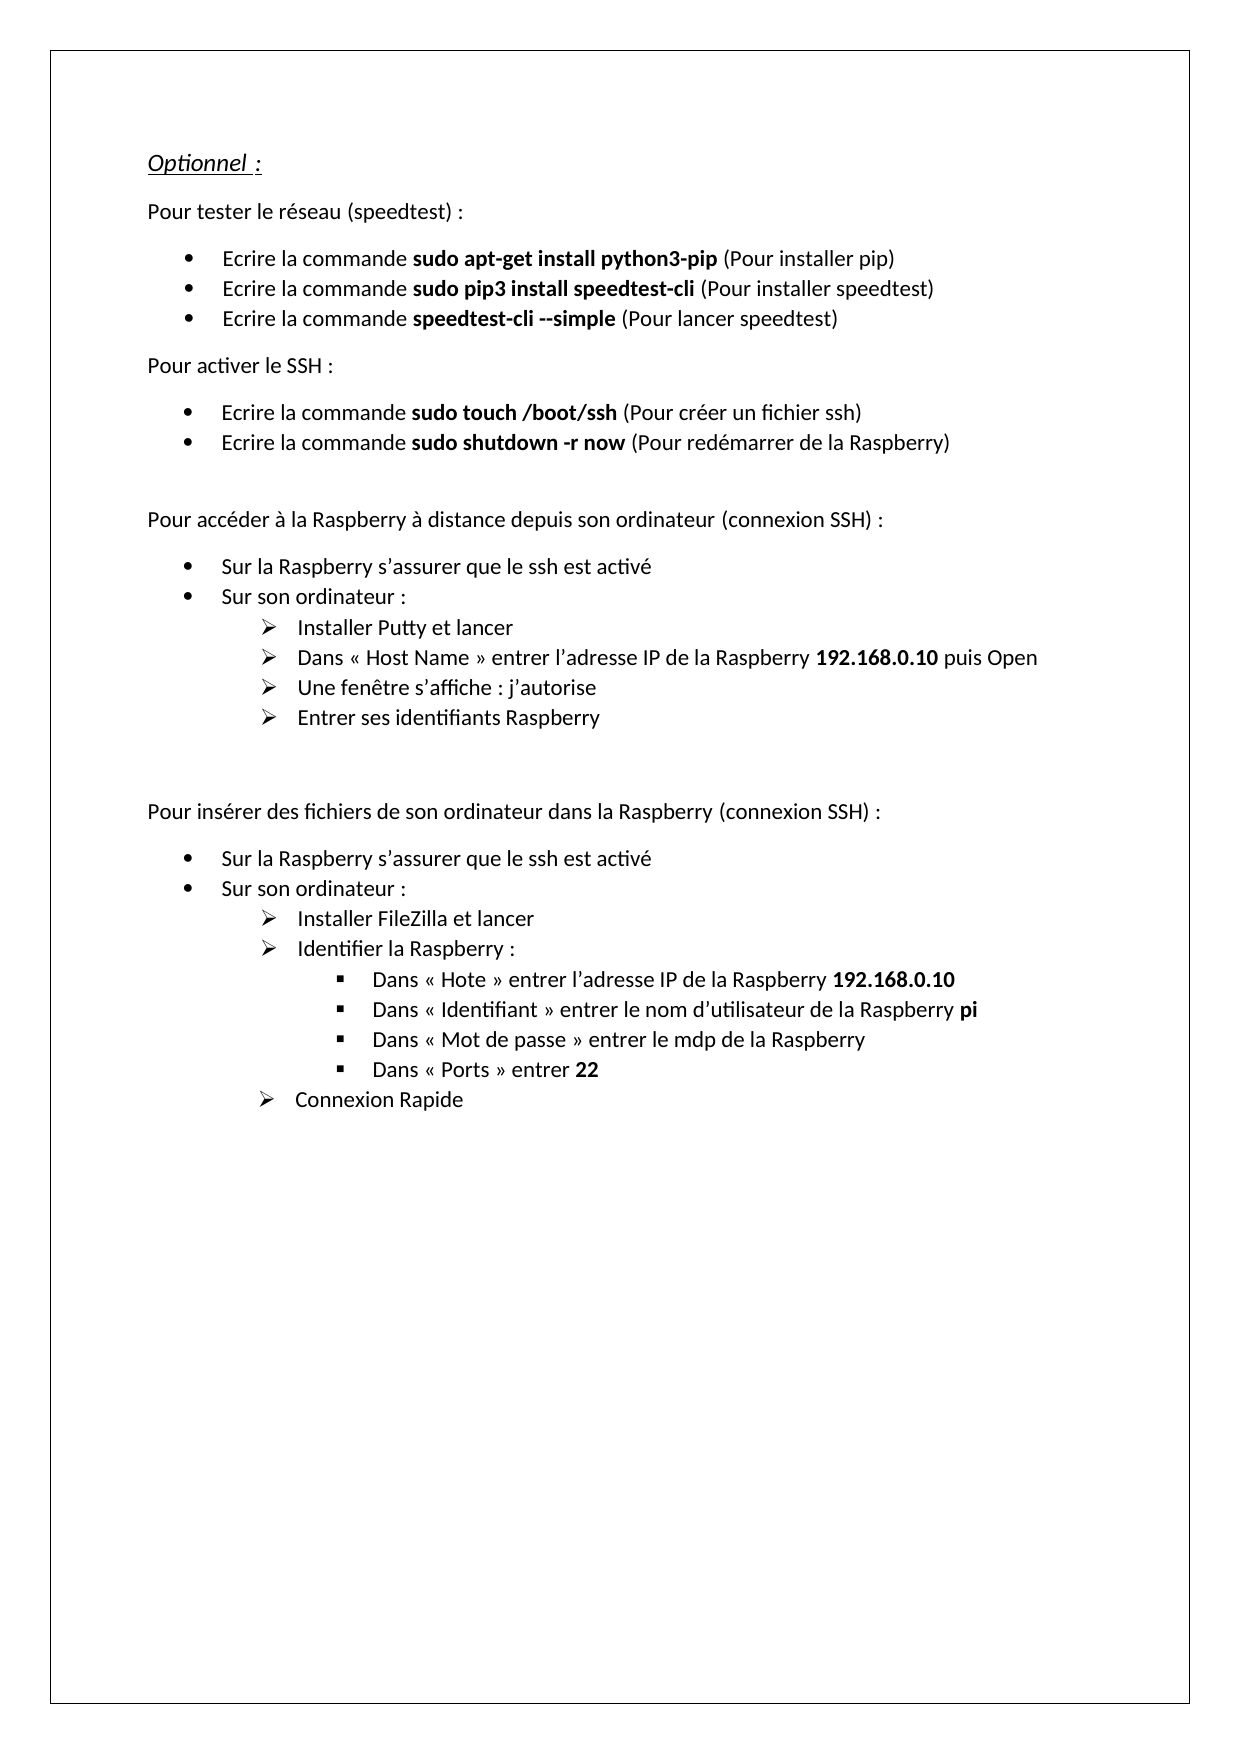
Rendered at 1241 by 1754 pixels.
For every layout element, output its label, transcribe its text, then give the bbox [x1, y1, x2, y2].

list Ecrire la commande sudo pip3 install speedtest-cli (Pour installer speedtest) [185, 274, 1093, 302]
text Pour accéder à la Raspberry à distance depuis son ordinateur (connexion SSH) : [147, 505, 1093, 533]
list Identifier la Raspberry : [260, 934, 1093, 963]
text Pour insérer des fichiers de son ordinateur dans la Raspberry (connexion SSH) : [147, 797, 1093, 825]
list Ecrire la commande sudo shutdown -r now (Pour redémarrer de la Raspberry) [184, 428, 1093, 456]
list Dans « Identifiant » entrer le nom d’utilisateur de la Raspberry pi [335, 995, 1093, 1023]
list Une fenêtre s’affiche : j’autorise [260, 673, 1093, 701]
list Dans « Host Name » entrer l’adresse IP de la Raspberry 192.168.0.10 puis Open [260, 643, 1093, 671]
text Pour activer le SSH : [147, 351, 1093, 379]
text Pour tester le réseau (speedtest) : [147, 197, 1093, 225]
list Entrer ses identifiants Raspberry [260, 703, 1093, 731]
list Dans « Hote » entrer l’adresse IP de la Raspberry 192.168.0.10 [335, 965, 1093, 993]
list Ecrire la commande sudo apt-get install python3-pip (Pour installer pip) [185, 244, 1093, 272]
list Sur la Raspberry s’assurer que le ssh est activé [184, 552, 1093, 580]
list Sur son ordinateur : [184, 874, 1093, 902]
list Installer Putty et lancer [260, 613, 1093, 641]
list Ecrire la commande speedtest-cli --simple (Pour lancer speedtest) [185, 304, 1093, 332]
list Dans « Ports » entrer 22 [335, 1055, 1093, 1083]
list Sur son ordinateur : [184, 582, 1093, 611]
list Ecrire la commande sudo touch /boot/ssh (Pour créer un fichier ssh) [184, 398, 1093, 426]
text Optionnel : [147, 147, 1093, 178]
list Dans « Mot de passe » entrer le mdp de la Raspberry [335, 1025, 1093, 1053]
list Connexion Rapide [258, 1086, 1093, 1114]
list Sur la Raspberry s’assurer que le ssh est activé [184, 844, 1093, 872]
list Installer FileZilla et lancer [260, 904, 1093, 932]
